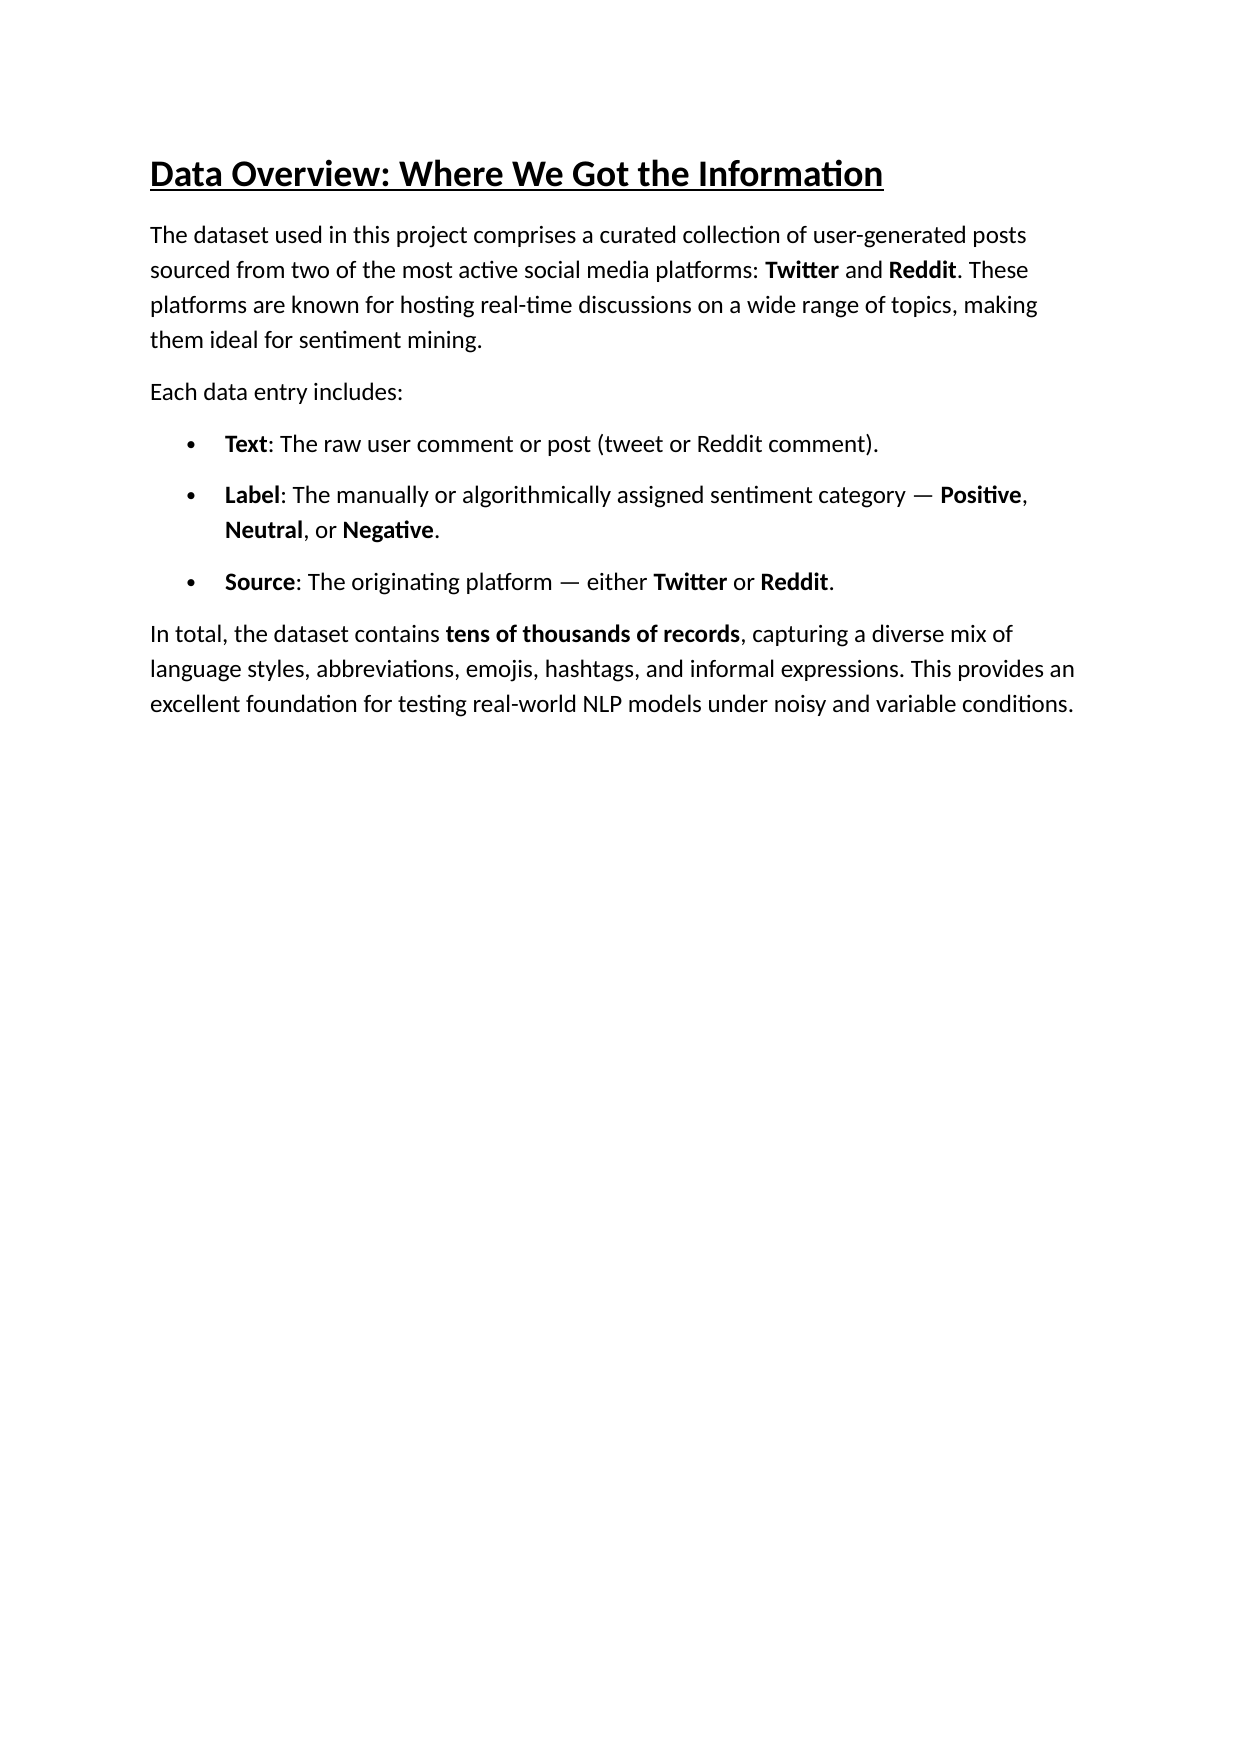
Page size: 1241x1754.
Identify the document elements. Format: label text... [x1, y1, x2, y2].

text The dataset used in this project comprises a curated collection of user-generated posts sourced from two of the most active social media platforms: Twitter and Reddit. These platforms are known for hosting real-time discussions on a wide range of topics, making them ideal for sentiment mining. [150, 219, 1090, 355]
text Data Overview: Where We Got the Information [150, 150, 1090, 196]
list Source: The originating platform — either Twitter or Reddit. [187, 566, 1090, 597]
text Each data entry includes: [150, 376, 1090, 407]
list Label: The manually or algorithmically assigned sentiment category — Positive, Neutral, or Negative. [187, 479, 1090, 545]
list Text: The raw user comment or post (tweet or Reddit comment). [187, 428, 1090, 458]
text In total, the dataset contains tens of thousands of records, capturing a diverse mix of language styles, abbreviations, emojis, hashtags, and informal expressions. This provides an excellent foundation for testing real-world NLP models under noisy and variable conditions. [150, 618, 1090, 718]
